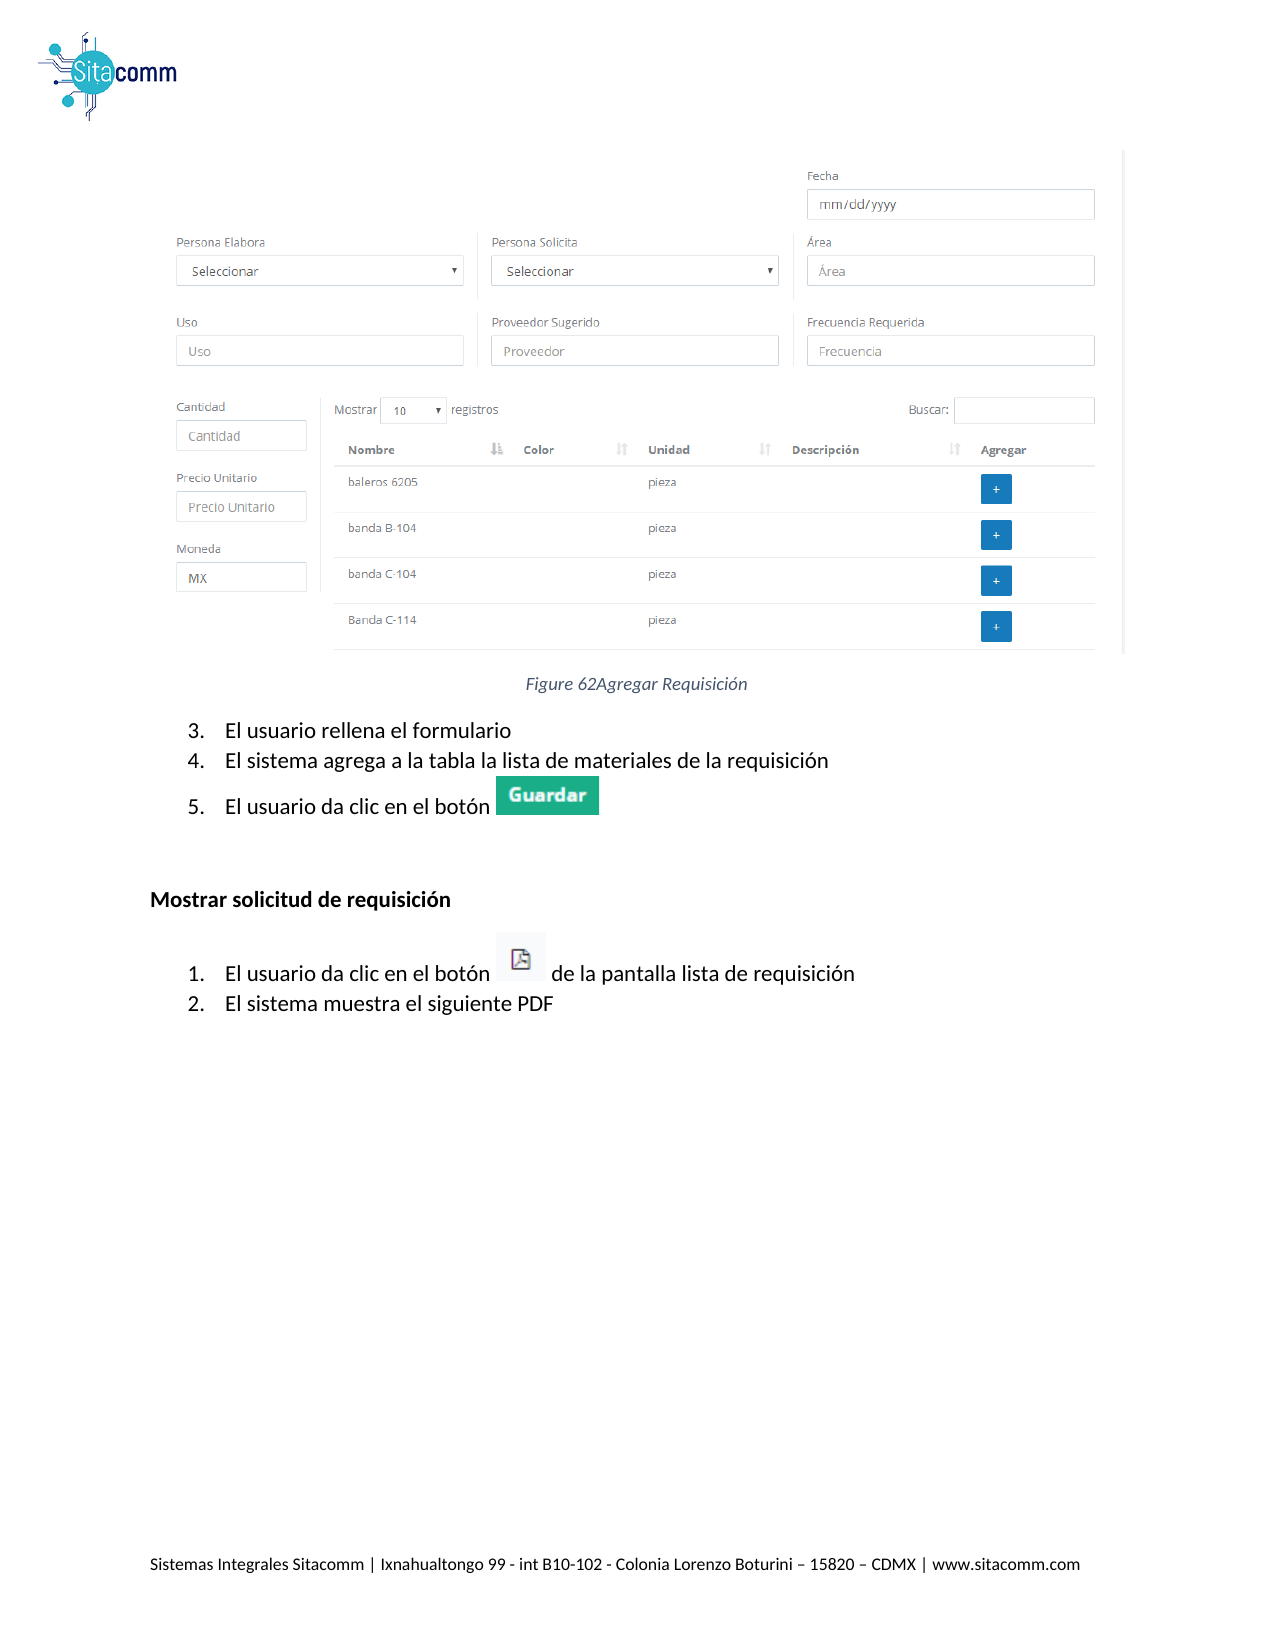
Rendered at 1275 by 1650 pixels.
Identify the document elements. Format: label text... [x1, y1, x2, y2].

list El sistema muestra el siguiente PDF [187, 989, 1125, 1017]
list El sistema agrega a la tabla la lista de materiales de la requisición [187, 746, 1125, 774]
picture [37, 3, 183, 149]
picture [496, 776, 600, 815]
picture [150, 150, 1125, 654]
text Mostrar solicitud de requisición [150, 886, 1125, 914]
list El usuario da clic en el botón de la pantalla lista de requisición [187, 932, 1125, 987]
list El usuario rellena el formulario [187, 716, 1125, 744]
list El usuario da clic en el botón [187, 777, 1125, 820]
text Figure 62Agregar Requisición [150, 672, 1125, 695]
picture [496, 932, 547, 981]
